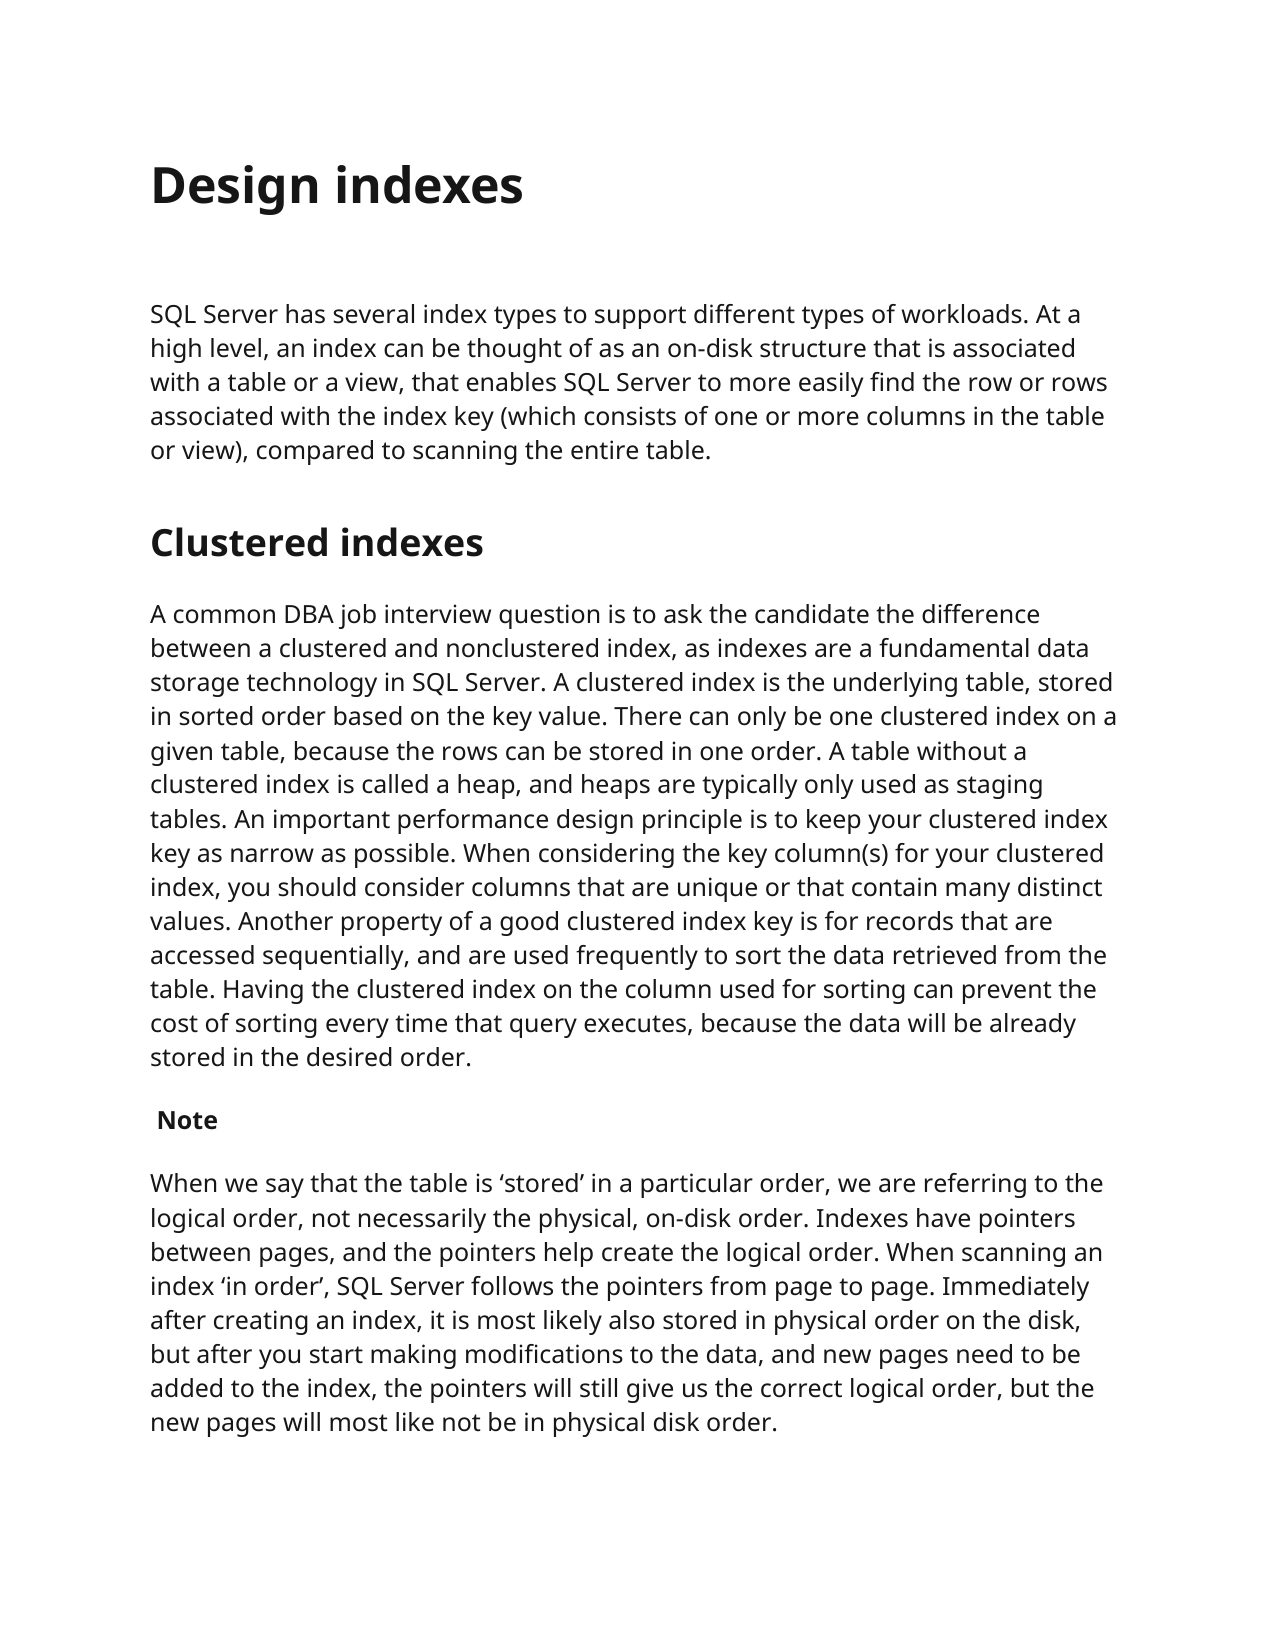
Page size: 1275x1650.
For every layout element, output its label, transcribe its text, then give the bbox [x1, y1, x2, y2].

text A common DBA job interview question is to ask the candidate the difference between a clustered and nonclustered index, as indexes are a fundamental data storage technology in SQL Server. A clustered index is the underlying table, stored in sorted order based on the key value. There can only be one clustered index on a given table, because the rows can be stored in one order. A table without a clustered index is called a heap, and heaps are typically only used as staging tables. An important performance design principle is to keep your clustered index key as narrow as possible. When considering the key column(s) for your clustered index, you should consider columns that are unique or that contain many distinct values. Another property of a good clustered index key is for records that are accessed sequentially, and are used frequently to sort the data retrieved from the table. Having the clustered index on the column used for sorting can prevent the cost of sorting every time that query executes, because the data will be already stored in the desired order. [150, 597, 1125, 1074]
text Note [150, 1103, 1125, 1137]
text When we say that the table is ‘stored’ in a particular order, we are referring to the logical order, not necessarily the physical, on-disk order. Indexes have pointers between pages, and the pointers help create the logical order. When scanning an index ‘in order’, SQL Server follows the pointers from page to page. Immediately after creating an index, it is most likely also stored in physical order on the disk, but after you start making modifications to the data, and new pages need to be added to the index, the pointers will still give us the correct logical order, but the new pages will most like not be in physical disk order. [150, 1166, 1125, 1439]
text SQL Server has several index types to support different types of workloads. At a high level, an index can be thought of as an on-disk structure that is associated with a table or a view, that enables SQL Server to more easily find the row or rows associated with the index key (which consists of one or more columns in the table or view), compared to scanning the entire table. [150, 296, 1125, 467]
text Clustered indexes [150, 517, 1125, 568]
text Design indexes [150, 150, 1125, 218]
